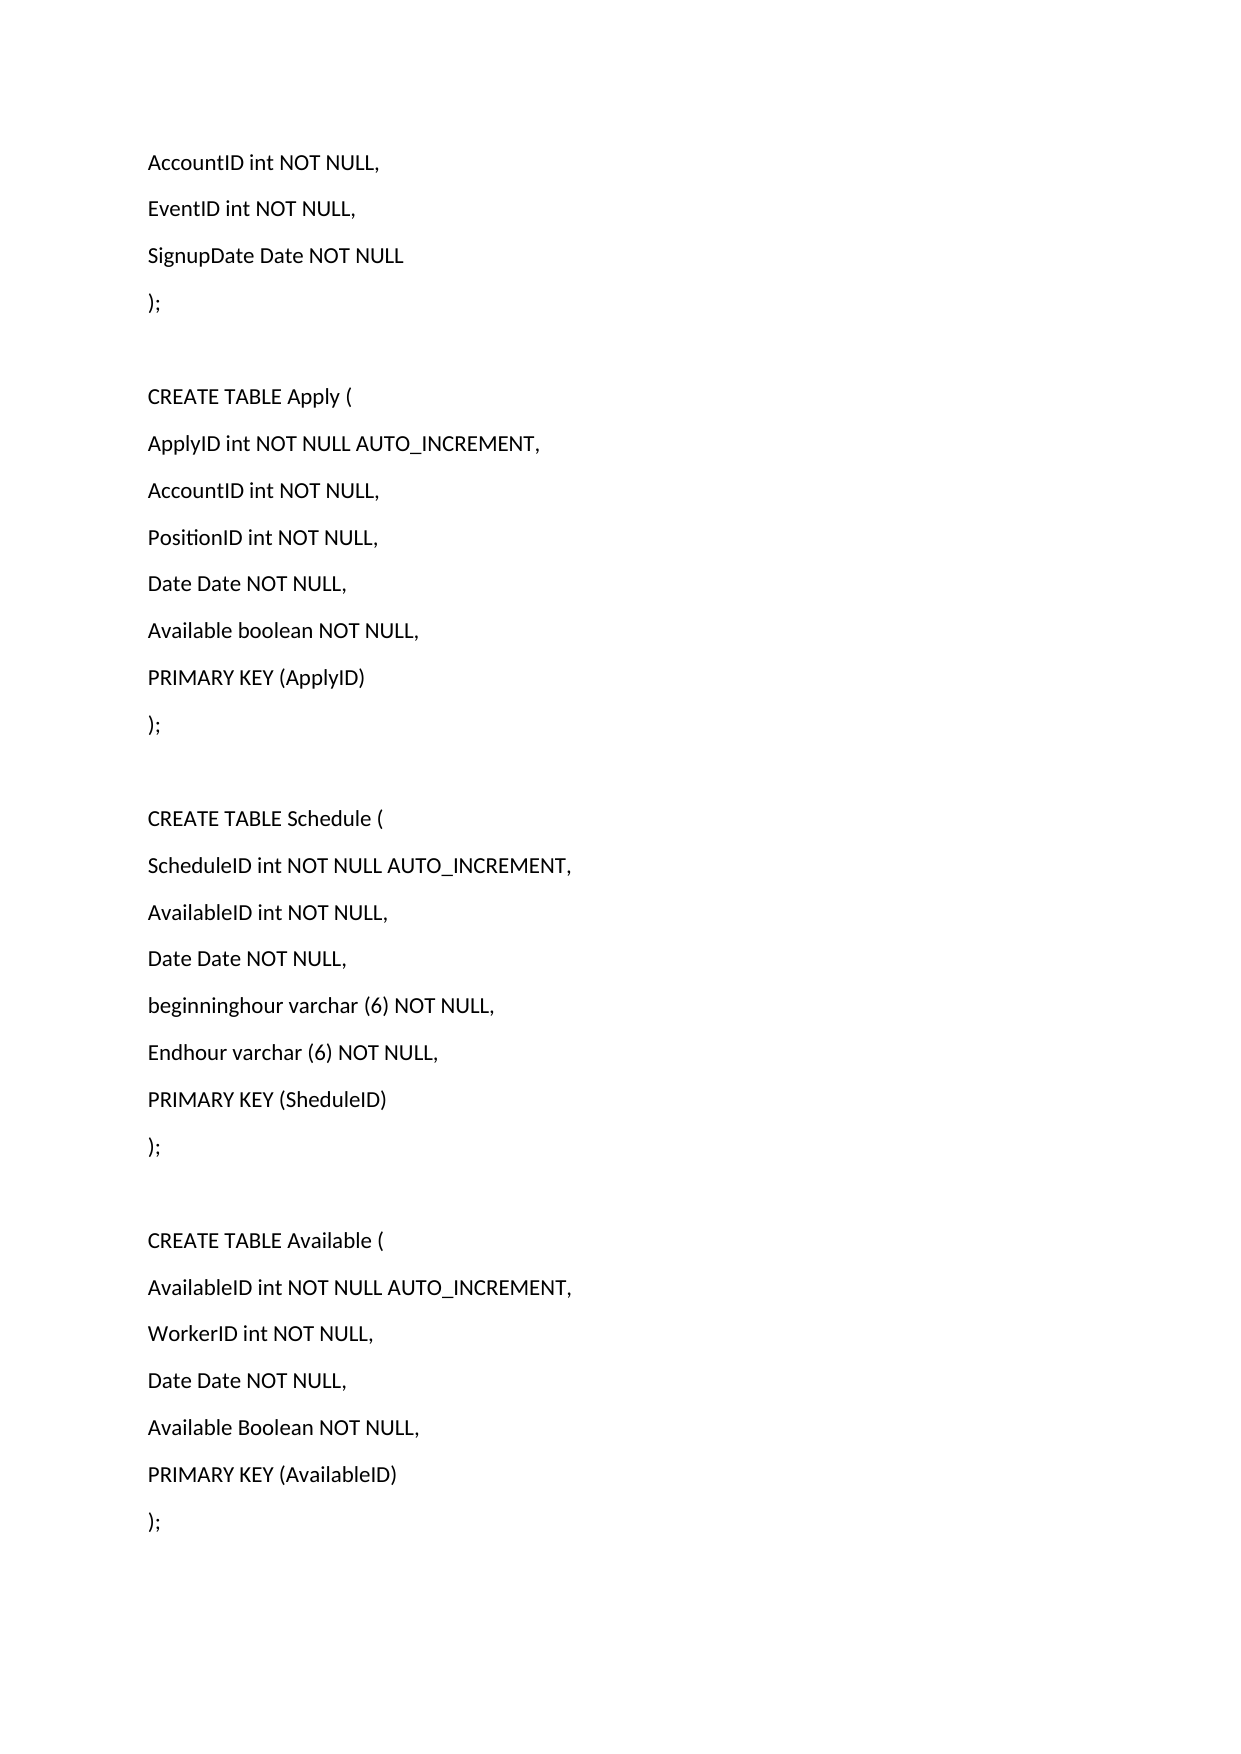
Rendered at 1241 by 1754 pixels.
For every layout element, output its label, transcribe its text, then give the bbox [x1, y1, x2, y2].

text ApplyID int NOT NULL AUTO_INCREMENT, [148, 429, 1093, 457]
text PRIMARY KEY (AvailableID) [148, 1460, 1093, 1488]
text Available boolean NOT NULL, [148, 616, 1093, 644]
text beginninghour varchar (6) NOT NULL, [148, 991, 1093, 1019]
text Endhour varchar (6) NOT NULL, [148, 1038, 1093, 1066]
text ); [148, 710, 1093, 738]
text EventID int NOT NULL, [148, 194, 1093, 222]
text AccountID int NOT NULL, [148, 476, 1093, 504]
text PRIMARY KEY (ApplyID) [148, 663, 1093, 691]
text Date Date NOT NULL, [148, 1366, 1093, 1394]
text Date Date NOT NULL, [148, 944, 1093, 972]
text CREATE TABLE Apply ( [148, 382, 1093, 410]
text PRIMARY KEY (SheduleID) [148, 1085, 1093, 1113]
text ScheduleID int NOT NULL AUTO_INCREMENT, [148, 851, 1093, 879]
text ); [148, 1132, 1093, 1160]
text AvailableID int NOT NULL, [148, 898, 1093, 926]
text ); [148, 1507, 1093, 1535]
text Available Boolean NOT NULL, [148, 1413, 1093, 1441]
text PositionID int NOT NULL, [148, 523, 1093, 551]
text AccountID int NOT NULL, [148, 148, 1093, 176]
text Date Date NOT NULL, [148, 569, 1093, 597]
text WorkerID int NOT NULL, [148, 1319, 1093, 1347]
text ); [148, 288, 1093, 316]
text AvailableID int NOT NULL AUTO_INCREMENT, [148, 1273, 1093, 1301]
text CREATE TABLE Available ( [148, 1226, 1093, 1254]
text CREATE TABLE Schedule ( [148, 804, 1093, 832]
text SignupDate Date NOT NULL [148, 241, 1093, 269]
